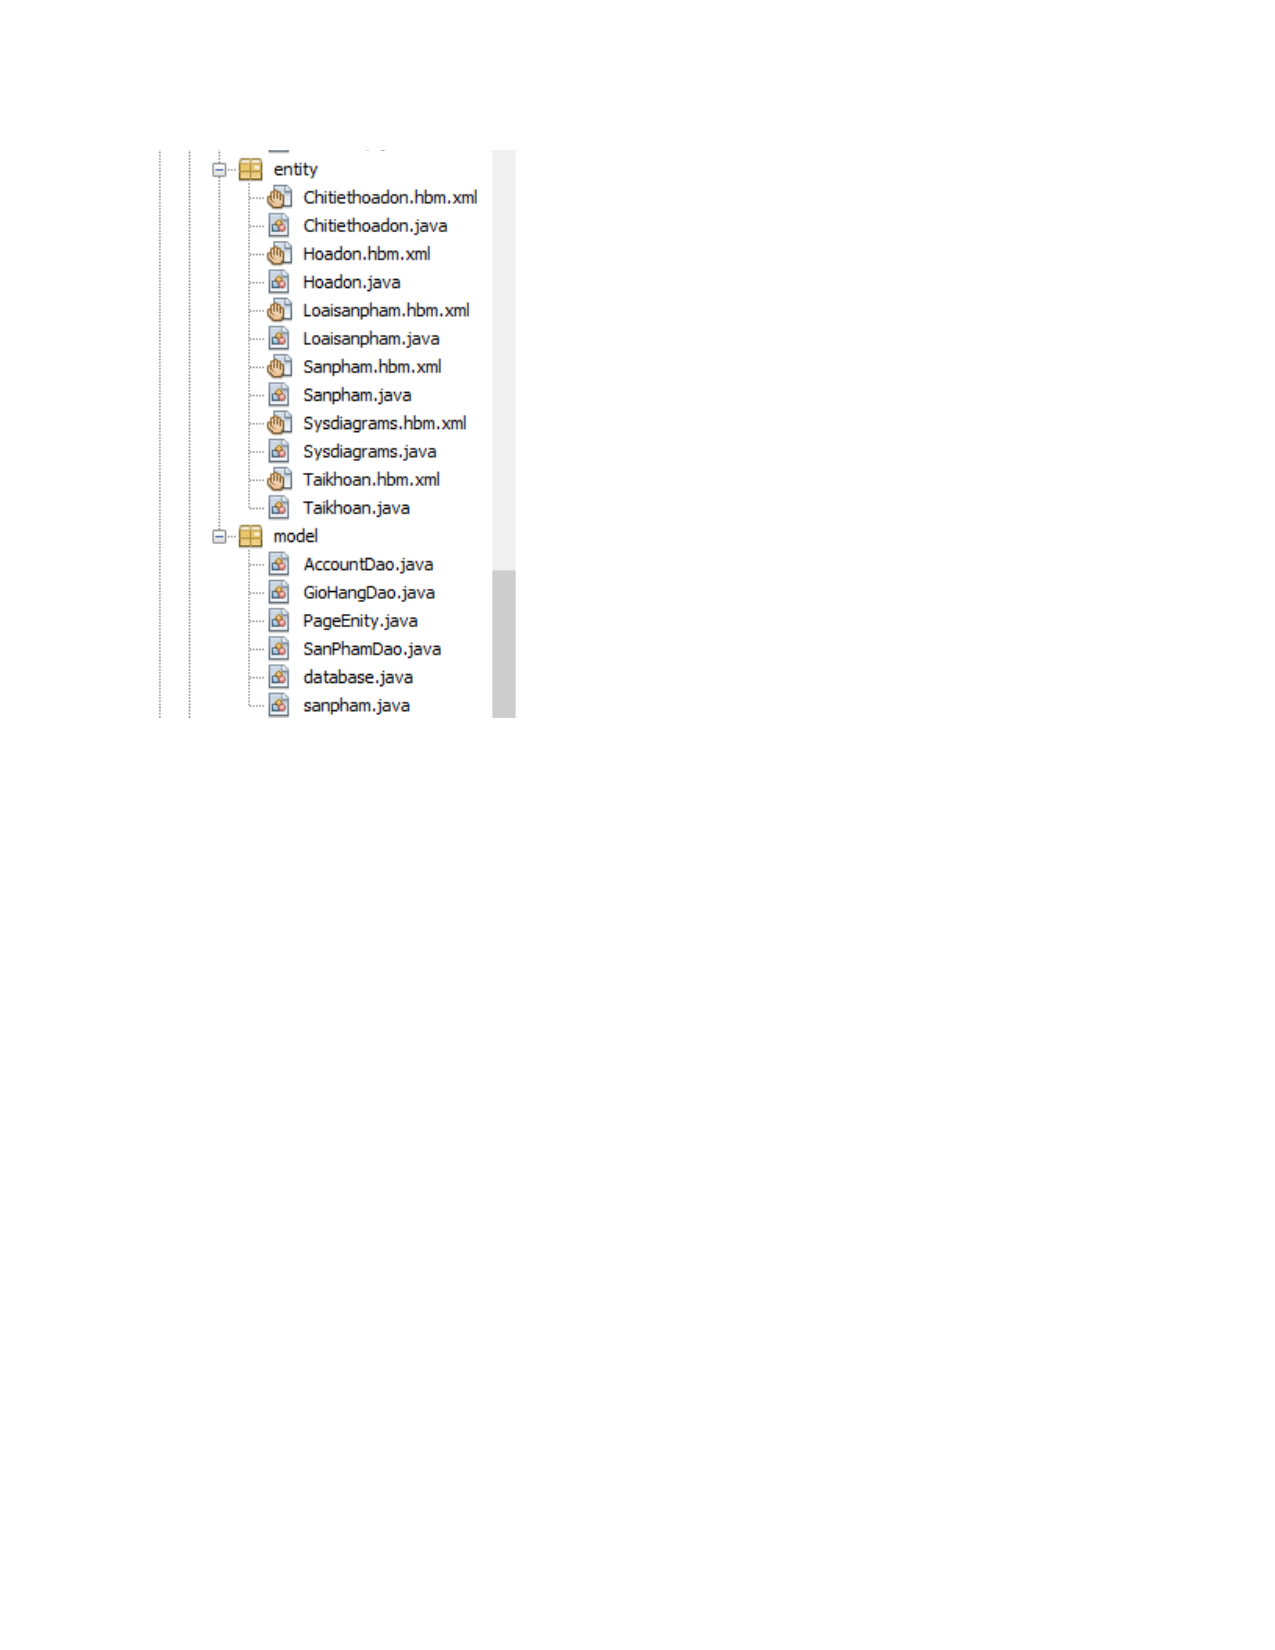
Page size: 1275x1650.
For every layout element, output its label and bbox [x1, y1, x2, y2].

picture [150, 150, 516, 718]
